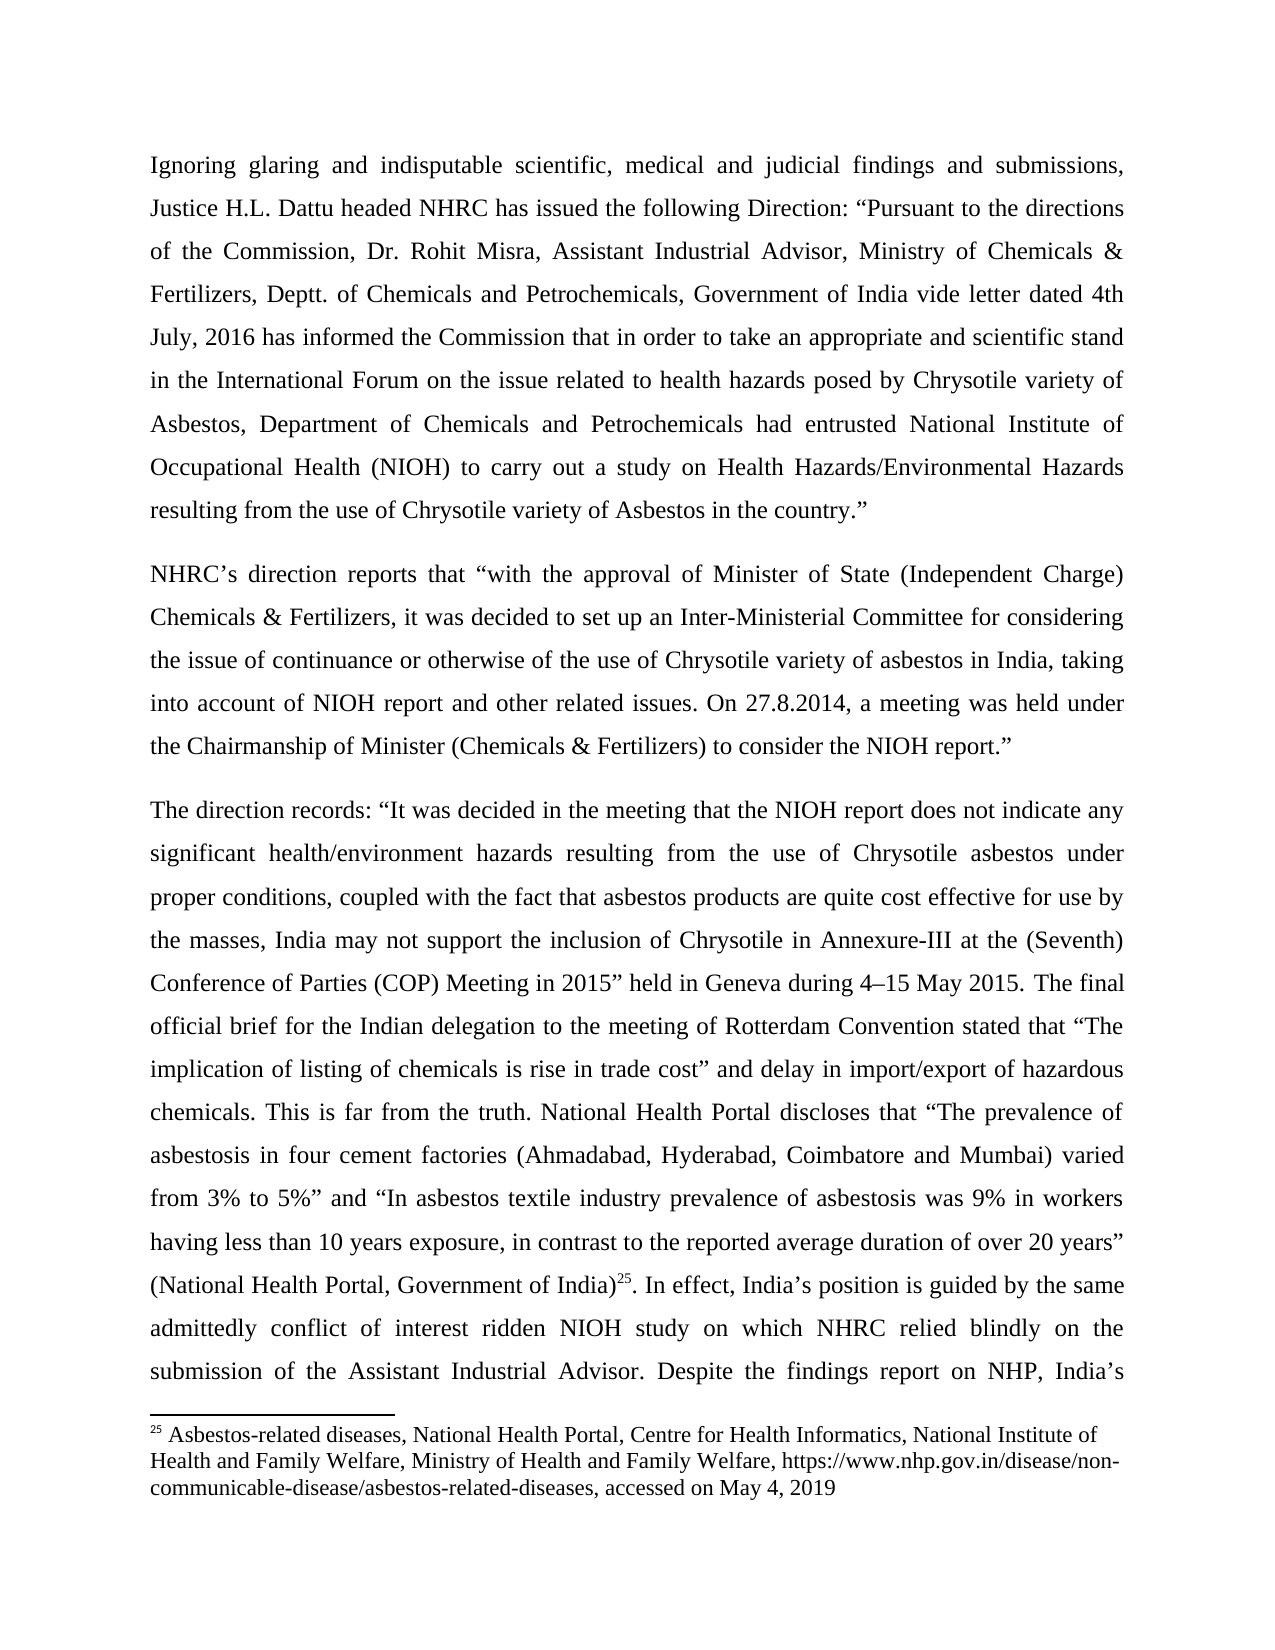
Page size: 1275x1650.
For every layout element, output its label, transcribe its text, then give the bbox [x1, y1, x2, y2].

text Ignoring glaring and indisputable scientific, medical and judicial findings and submissions, Justice H.L. Dattu headed NHRC has issued the following Direction: “Pursuant to the directions of the Commission, Dr. Rohit Misra, Assistant Industrial Advisor, Ministry of Chemicals & Fertilizers, Deptt. of Chemicals and Petrochemicals, Government of India vide letter dated 4th July, 2016 has informed the Commission that in order to take an appropriate and scientific stand in the International Forum on the issue related to health hazards posed by Chrysotile variety of Asbestos, Department of Chemicals and Petrochemicals had entrusted National Institute of Occupational Health (NIOH) to carry out a study on Health Hazards/Environmental Hazards resulting from the use of Chrysotile variety of Asbestos in the country.” [150, 150, 1125, 524]
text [150, 795, 1125, 1385]
text NHRC’s direction reports that “with the approval of Minister of State (Independent Charge) Chemicals & Fertilizers, it was decided to set up an Inter-Ministerial Committee for considering the issue of continuance or otherwise of the use of Chrysotile variety of asbestos in India, taking into account of NIOH report and other related issues. On 27.8.2014, a meeting was held under the Chairmanship of Minister (Chemicals & Fertilizers) to consider the NIOH report.” [150, 559, 1125, 760]
